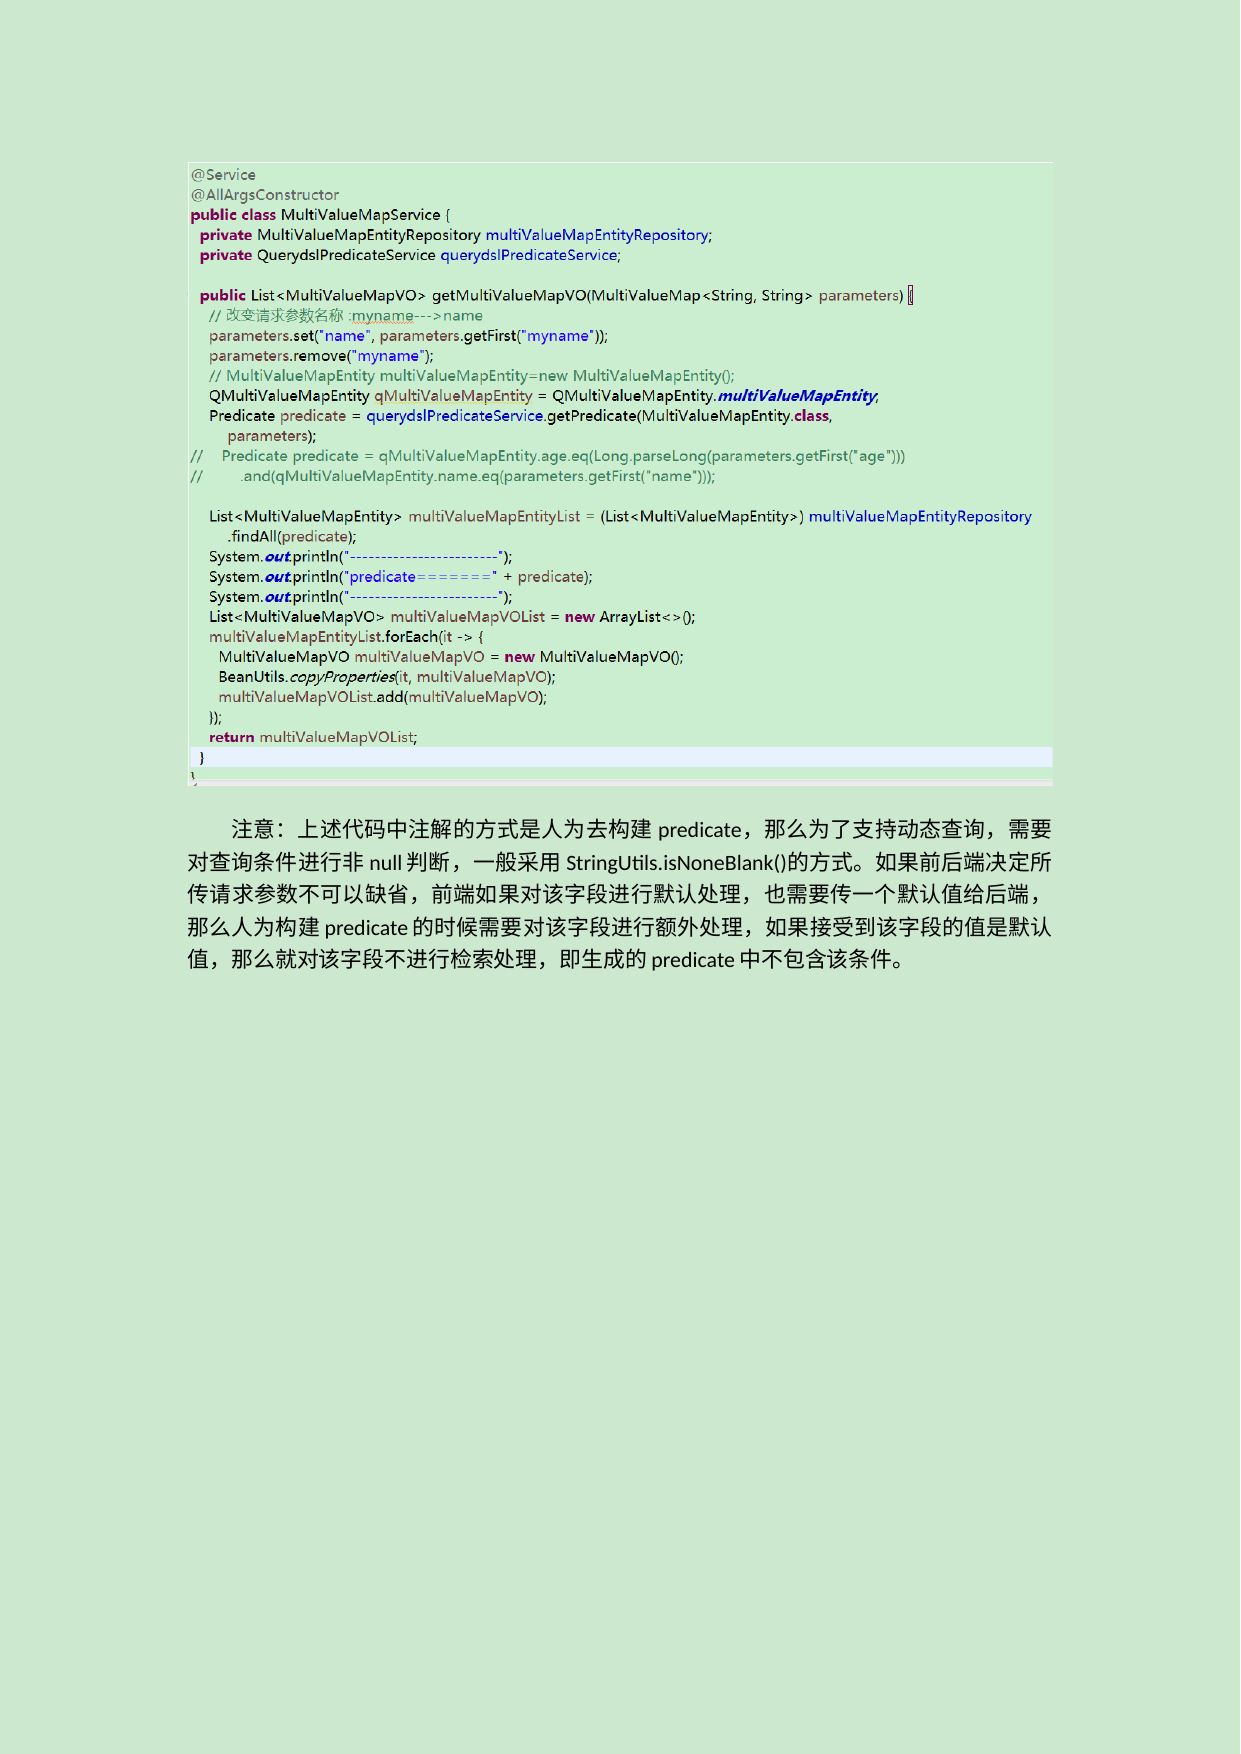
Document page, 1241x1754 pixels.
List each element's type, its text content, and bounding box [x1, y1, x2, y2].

picture [187, 162, 1053, 786]
text 注意：上述代码中注解的方式是人为去构建predicate，那么为了支持动态查询，需要对查询条件进行非null判断，一般采用StringUtils.isNoneBlank()的方式。如果前后端决定所传请求参数不可以缺省，前端如果对该字段进行默认处理，也需要传一个默认值给后端，那么人为构建predicate的时候需要对该字段进行额外处理，如果接受到该字段的值是默认值，那么就对该字段不进行检索处理，即生成的predicate中不包含该条件。 [187, 812, 1053, 974]
